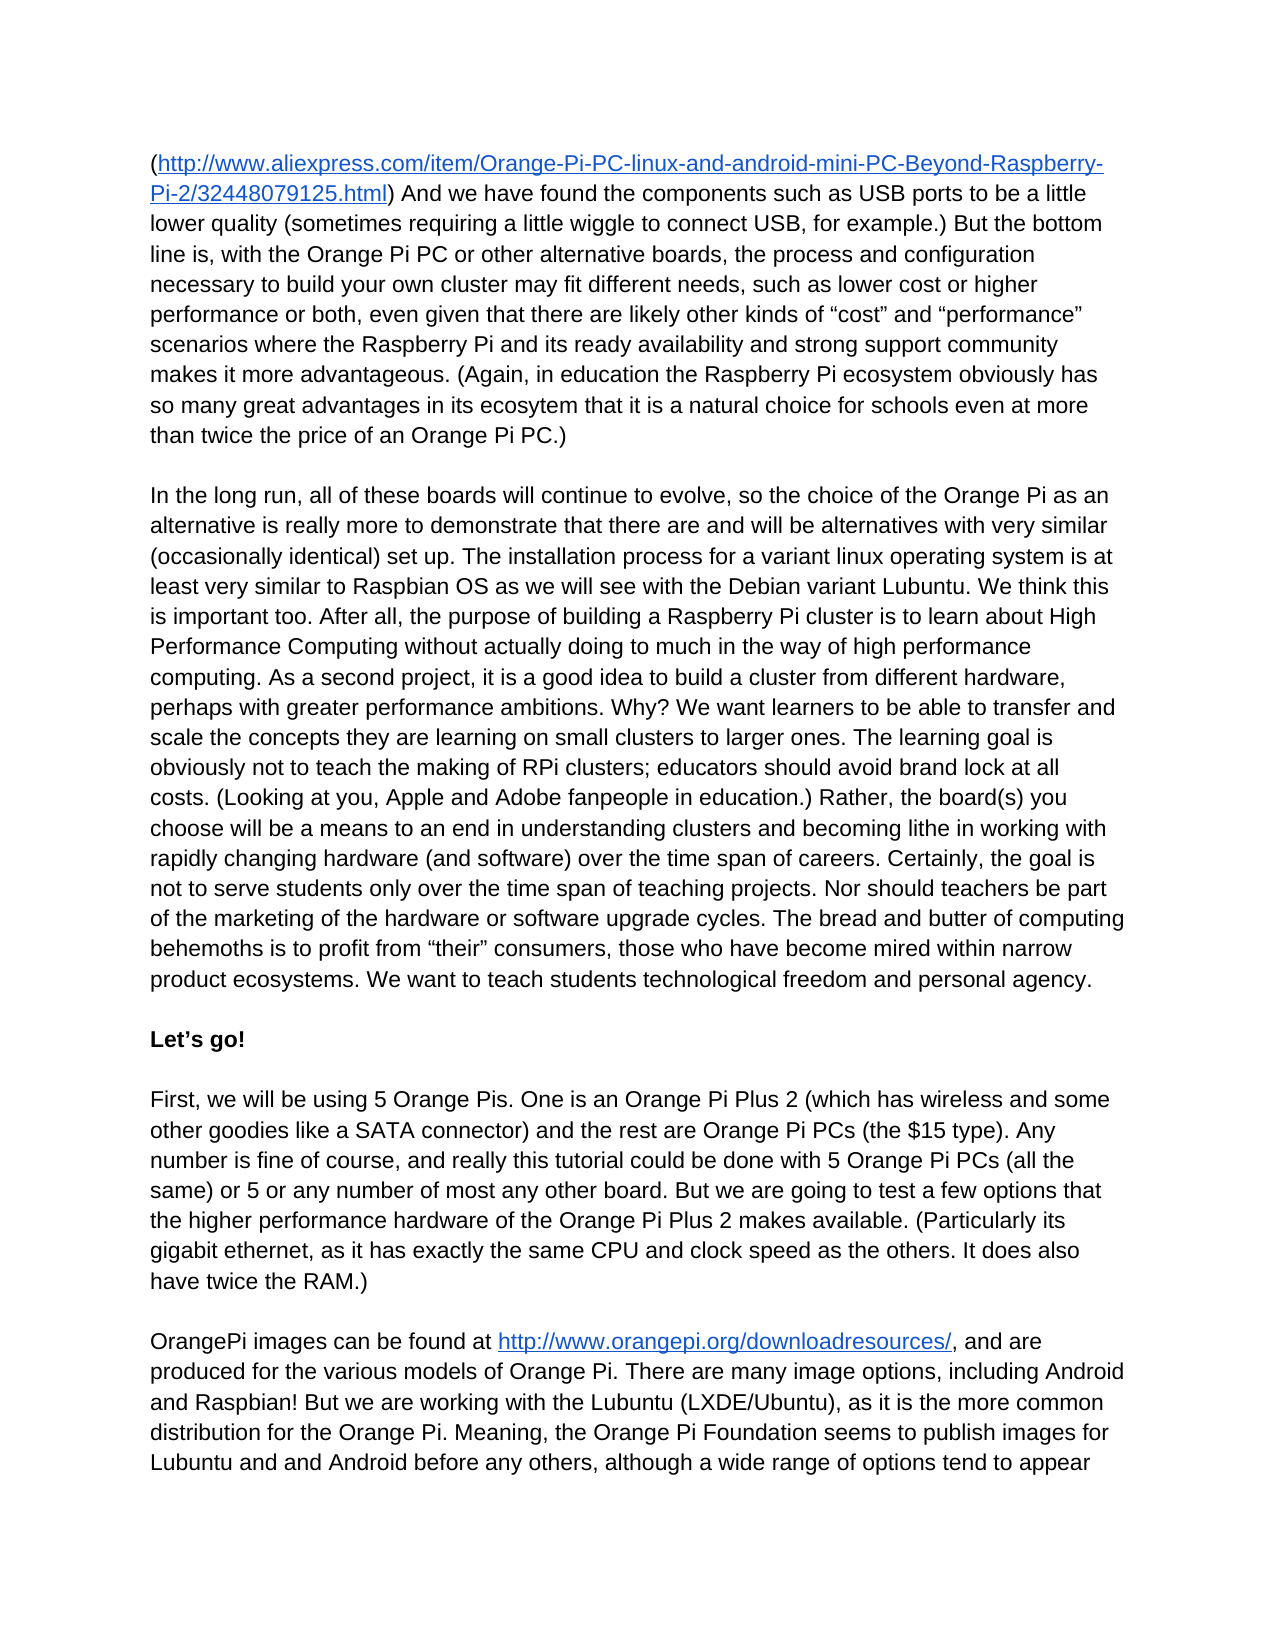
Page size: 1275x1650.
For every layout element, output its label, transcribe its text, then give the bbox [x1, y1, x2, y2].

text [150, 1328, 1125, 1475]
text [150, 150, 1125, 448]
text First, we will be using 5 Orange Pis. One is an Orange Pi Plus 2 (which has wireless and some other goodies like a SATA connector) and the rest are Orange Pi PCs (the $15 type). Any number is fine of course, and really this tutorial could be done with 5 Orange Pi PCs (all the same) or 5 or any number of most any other board. But we are going to test a few options that the higher performance hardware of the Orange Pi Plus 2 makes available. (Particularly its gigabit ethernet, as it has exactly the same CPU and clock speed as the others. It does also have twice the RAM.) [150, 1086, 1125, 1294]
text In the long run, all of these boards will continue to evolve, so the choice of the Orange Pi as an alternative is really more to demonstrate that there are and will be alternatives with very similar (occasionally identical) set up. The installation process for a variant linux operating system is at least very similar to Raspbian OS as we will see with the Debian variant Lubuntu. We think this is important too. After all, the purpose of building a Raspberry Pi cluster is to learn about High Performance Computing without actually doing to much in the way of high performance computing. As a second project, it is a good idea to build a cluster from different hardware, perhaps with greater performance ambitions. Why? We want learners to be able to transfer and scale the concepts they are learning on small clusters to larger ones. The learning goal is obviously not to teach the making of RPi clusters; educators should avoid brand lock at all costs. (Looking at you, Apple and Adobe fanpeople in education.) Rather, the board(s) you choose will be a means to an end in understanding clusters and becoming lithe in working with rapidly changing hardware (and software) over the time span of careers. Certainly, the goal is not to serve students only over the time span of teaching projects. Nor should teachers be part of the marketing of the hardware or software upgrade cycles. The bread and butter of computing behemoths is to profit from “their” consumers, those who have become mired within narrow product ecosystems. We want to teach students technological freedom and personal agency. [150, 482, 1125, 992]
text Let’s go! [150, 1026, 1125, 1052]
